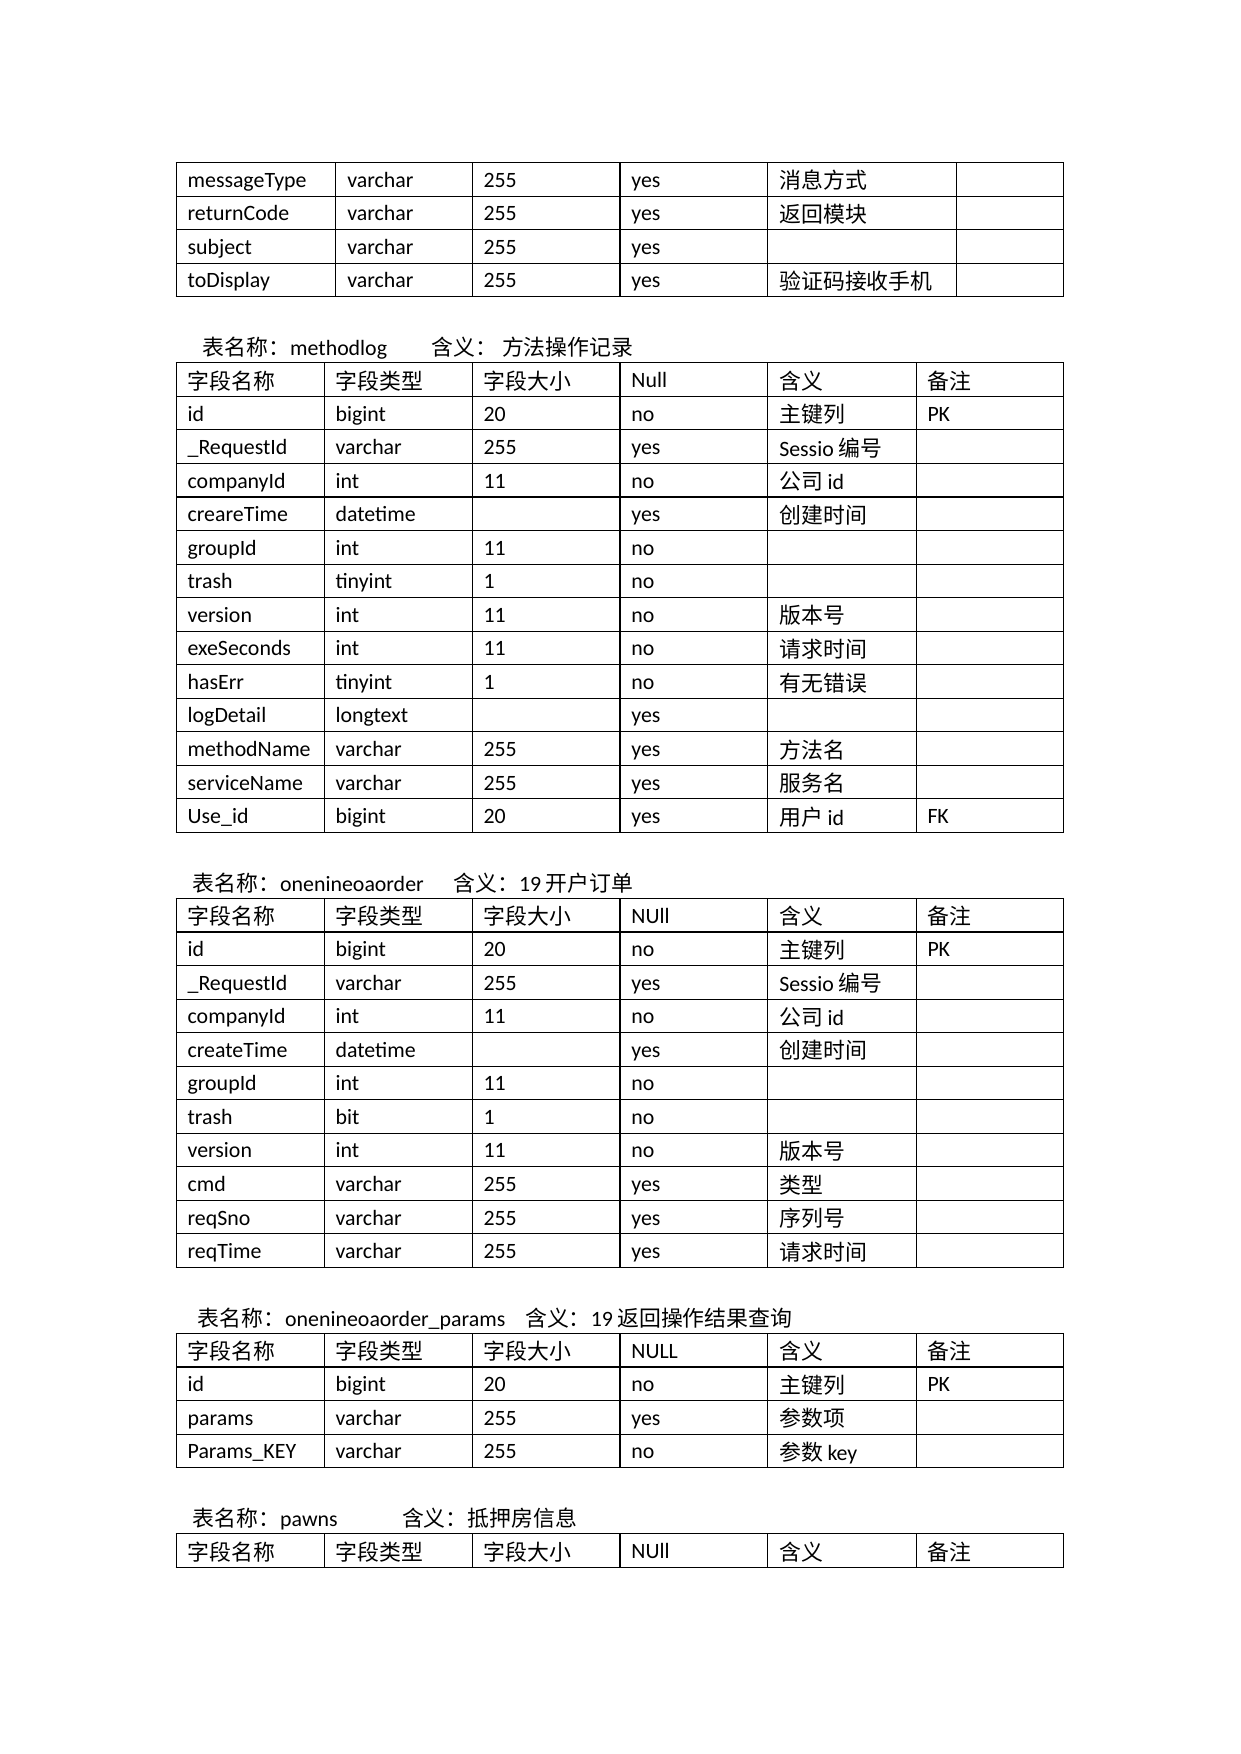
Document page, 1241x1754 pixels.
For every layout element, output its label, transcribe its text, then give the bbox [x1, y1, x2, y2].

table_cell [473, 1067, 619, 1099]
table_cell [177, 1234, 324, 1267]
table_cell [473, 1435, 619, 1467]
text 表名称：pawns 含义：抵押房信息 [187, 1501, 1053, 1533]
table_cell no [621, 933, 767, 965]
table_cell int [325, 531, 472, 563]
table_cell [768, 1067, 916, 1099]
table_cell groupId [177, 531, 324, 563]
table_cell 11 [473, 598, 619, 631]
table_cell yes [621, 230, 767, 263]
table_cell version [177, 598, 324, 631]
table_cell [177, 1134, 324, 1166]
table_cell methodName [177, 732, 324, 765]
table_cell no [621, 632, 767, 664]
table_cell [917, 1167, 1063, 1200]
table_cell [768, 230, 956, 263]
table_cell [917, 430, 1063, 463]
table_cell Sessio编号 [768, 966, 916, 998]
table_cell subject [177, 230, 335, 263]
table_cell hasErr [177, 665, 324, 698]
table_header 字段大小 [473, 363, 619, 396]
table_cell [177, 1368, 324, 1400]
table_cell yes [621, 766, 767, 798]
table_cell 创建时间 [768, 1033, 916, 1066]
table_cell yes [621, 163, 767, 196]
table_cell 验证码接收手机 [768, 264, 956, 296]
table_cell 方法名 [768, 732, 916, 765]
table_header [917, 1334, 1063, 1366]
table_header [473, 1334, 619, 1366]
table_cell yes [621, 799, 767, 832]
table_cell 255 [473, 430, 619, 463]
table_cell 20 [473, 397, 619, 429]
table_cell [917, 699, 1063, 731]
table_header 字段类型 [325, 363, 472, 396]
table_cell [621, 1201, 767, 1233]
table_cell 1 [473, 565, 619, 597]
table_header 字段名称 [177, 899, 324, 931]
table_cell companyId [177, 1000, 324, 1032]
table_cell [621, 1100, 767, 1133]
table_cell tinyint [325, 565, 472, 597]
table_cell yes [621, 699, 767, 731]
table_cell 主键列 [768, 397, 916, 429]
text 表名称：onenineoaorder_params 含义：19返回操作结果查询 [187, 1300, 1053, 1333]
table_cell yes [621, 264, 767, 296]
table_cell _RequestId [177, 966, 324, 998]
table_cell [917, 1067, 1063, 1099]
table_cell toDisplay [177, 264, 335, 296]
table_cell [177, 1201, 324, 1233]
table_cell varchar [325, 430, 472, 463]
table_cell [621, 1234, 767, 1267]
table_cell creareTime [177, 498, 324, 530]
table_cell 版本号 [768, 598, 916, 631]
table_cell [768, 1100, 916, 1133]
table_cell 公司id [768, 1000, 916, 1032]
table_cell [957, 264, 1063, 296]
table_cell messageType [177, 163, 335, 196]
table_cell [473, 498, 619, 530]
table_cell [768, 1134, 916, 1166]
table_cell PK [917, 933, 1063, 965]
table_cell 1 [473, 665, 619, 698]
table_cell no [621, 397, 767, 429]
table_cell 255 [473, 966, 619, 998]
table_cell 消息方式 [768, 163, 956, 196]
table_cell [917, 665, 1063, 698]
table_cell yes [621, 430, 767, 463]
table_cell exeSeconds [177, 632, 324, 664]
table_cell [768, 565, 916, 597]
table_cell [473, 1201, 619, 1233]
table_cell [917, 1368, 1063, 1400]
table_cell logDetail [177, 699, 324, 731]
table_header 含义 [768, 363, 916, 396]
table_cell 有无错误 [768, 665, 916, 698]
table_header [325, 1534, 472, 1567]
table_cell varchar [325, 766, 472, 798]
table_cell 11 [473, 1000, 619, 1032]
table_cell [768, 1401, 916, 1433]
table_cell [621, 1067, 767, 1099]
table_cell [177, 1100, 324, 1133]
table_cell bigint [325, 933, 472, 965]
text 表名称：onenineoaorder 含义：19开户订单 [187, 865, 1053, 898]
table_cell 公司id [768, 464, 916, 496]
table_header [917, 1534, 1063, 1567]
table_cell yes [621, 732, 767, 765]
table_cell Sessio编号 [768, 430, 916, 463]
table_cell [957, 163, 1063, 196]
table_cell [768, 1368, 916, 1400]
table_cell [917, 565, 1063, 597]
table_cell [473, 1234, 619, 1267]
table_cell [917, 1033, 1063, 1066]
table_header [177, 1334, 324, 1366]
table_header 字段类型 [325, 899, 472, 931]
table_cell bigint [325, 799, 472, 832]
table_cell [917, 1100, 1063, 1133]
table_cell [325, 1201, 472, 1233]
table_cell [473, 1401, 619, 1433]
table_header 备注 [917, 363, 1063, 396]
table_cell [768, 699, 916, 731]
table_cell tinyint [325, 665, 472, 698]
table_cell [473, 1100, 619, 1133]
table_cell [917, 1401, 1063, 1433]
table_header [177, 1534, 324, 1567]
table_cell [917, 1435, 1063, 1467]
table_cell serviceName [177, 766, 324, 798]
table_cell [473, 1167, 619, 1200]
table_cell no [621, 464, 767, 496]
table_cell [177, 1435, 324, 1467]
table_cell int [325, 632, 472, 664]
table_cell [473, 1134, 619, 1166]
table_cell PK [917, 397, 1063, 429]
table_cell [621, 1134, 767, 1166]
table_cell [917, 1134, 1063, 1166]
table_cell int [325, 1000, 472, 1032]
table_cell _RequestId [177, 430, 324, 463]
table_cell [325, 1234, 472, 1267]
table_cell no [621, 598, 767, 631]
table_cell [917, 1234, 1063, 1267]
table_cell yes [621, 498, 767, 530]
table_cell 255 [473, 230, 619, 263]
table_cell int [325, 598, 472, 631]
table_cell no [621, 1000, 767, 1032]
table_cell 255 [473, 766, 619, 798]
table_cell [957, 197, 1063, 229]
table_cell datetime [325, 1033, 472, 1066]
table_cell 11 [473, 464, 619, 496]
table_cell 255 [473, 264, 619, 296]
table_cell longtext [325, 699, 472, 731]
table_cell [768, 531, 916, 563]
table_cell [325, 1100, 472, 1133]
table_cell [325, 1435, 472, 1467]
table_cell varchar [325, 966, 472, 998]
table_cell [917, 464, 1063, 496]
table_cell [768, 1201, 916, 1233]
table_header Null [621, 363, 767, 396]
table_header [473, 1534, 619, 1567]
table_cell 255 [473, 163, 619, 196]
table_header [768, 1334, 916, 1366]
table_cell datetime [325, 498, 472, 530]
table_cell [917, 766, 1063, 798]
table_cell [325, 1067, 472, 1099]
table_cell 20 [473, 933, 619, 965]
table_cell id [177, 397, 324, 429]
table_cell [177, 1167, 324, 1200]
table_cell int [325, 464, 472, 496]
table_cell Use_id [177, 799, 324, 832]
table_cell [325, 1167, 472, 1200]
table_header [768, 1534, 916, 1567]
table_cell returnCode [177, 197, 335, 229]
table_cell [917, 632, 1063, 664]
table_header NUll [621, 899, 767, 931]
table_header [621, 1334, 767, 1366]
table_cell varchar [336, 197, 472, 229]
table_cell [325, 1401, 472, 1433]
table_cell [917, 1000, 1063, 1032]
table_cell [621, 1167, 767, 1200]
table_cell [473, 1033, 619, 1066]
table_cell yes [621, 197, 767, 229]
table_cell bigint [325, 397, 472, 429]
table_cell [917, 598, 1063, 631]
table_cell varchar [336, 163, 472, 196]
table_cell [917, 498, 1063, 530]
table_cell 255 [473, 197, 619, 229]
table_cell FK [917, 799, 1063, 832]
table_cell 创建时间 [768, 498, 916, 530]
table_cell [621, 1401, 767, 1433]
table_cell no [621, 531, 767, 563]
table_header 字段名称 [177, 363, 324, 396]
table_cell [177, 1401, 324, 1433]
table_cell varchar [325, 732, 472, 765]
table_cell 用户id [768, 799, 916, 832]
table_cell no [621, 565, 767, 597]
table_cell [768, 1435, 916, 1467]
table_cell trash [177, 565, 324, 597]
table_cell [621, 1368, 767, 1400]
table_cell no [621, 665, 767, 698]
table_cell id [177, 933, 324, 965]
table_cell [473, 699, 619, 731]
table_cell [917, 966, 1063, 998]
table_cell 服务名 [768, 766, 916, 798]
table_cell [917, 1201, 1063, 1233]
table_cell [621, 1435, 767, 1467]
table_cell companyId [177, 464, 324, 496]
table_cell 11 [473, 531, 619, 563]
table_cell varchar [336, 230, 472, 263]
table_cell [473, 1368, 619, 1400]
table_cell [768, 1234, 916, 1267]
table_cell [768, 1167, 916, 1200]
table_header 含义 [768, 899, 916, 931]
table_header 备注 [917, 899, 1063, 931]
table_cell 11 [473, 632, 619, 664]
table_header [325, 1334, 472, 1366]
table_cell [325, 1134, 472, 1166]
table_cell [917, 531, 1063, 563]
table_cell createTime [177, 1033, 324, 1066]
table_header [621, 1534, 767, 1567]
table_cell varchar [336, 264, 472, 296]
table_cell 255 [473, 732, 619, 765]
table_header 字段大小 [473, 899, 619, 931]
text 表名称：methodlog 含义： 方法操作记录 [187, 330, 1053, 362]
table_cell yes [621, 1033, 767, 1066]
table_cell [917, 732, 1063, 765]
table_cell 返回模块 [768, 197, 956, 229]
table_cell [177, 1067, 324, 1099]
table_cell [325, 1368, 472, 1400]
table_cell yes [621, 966, 767, 998]
table_cell 20 [473, 799, 619, 832]
table_cell [957, 230, 1063, 263]
table_cell 请求时间 [768, 632, 916, 664]
table_cell 主键列 [768, 933, 916, 965]
